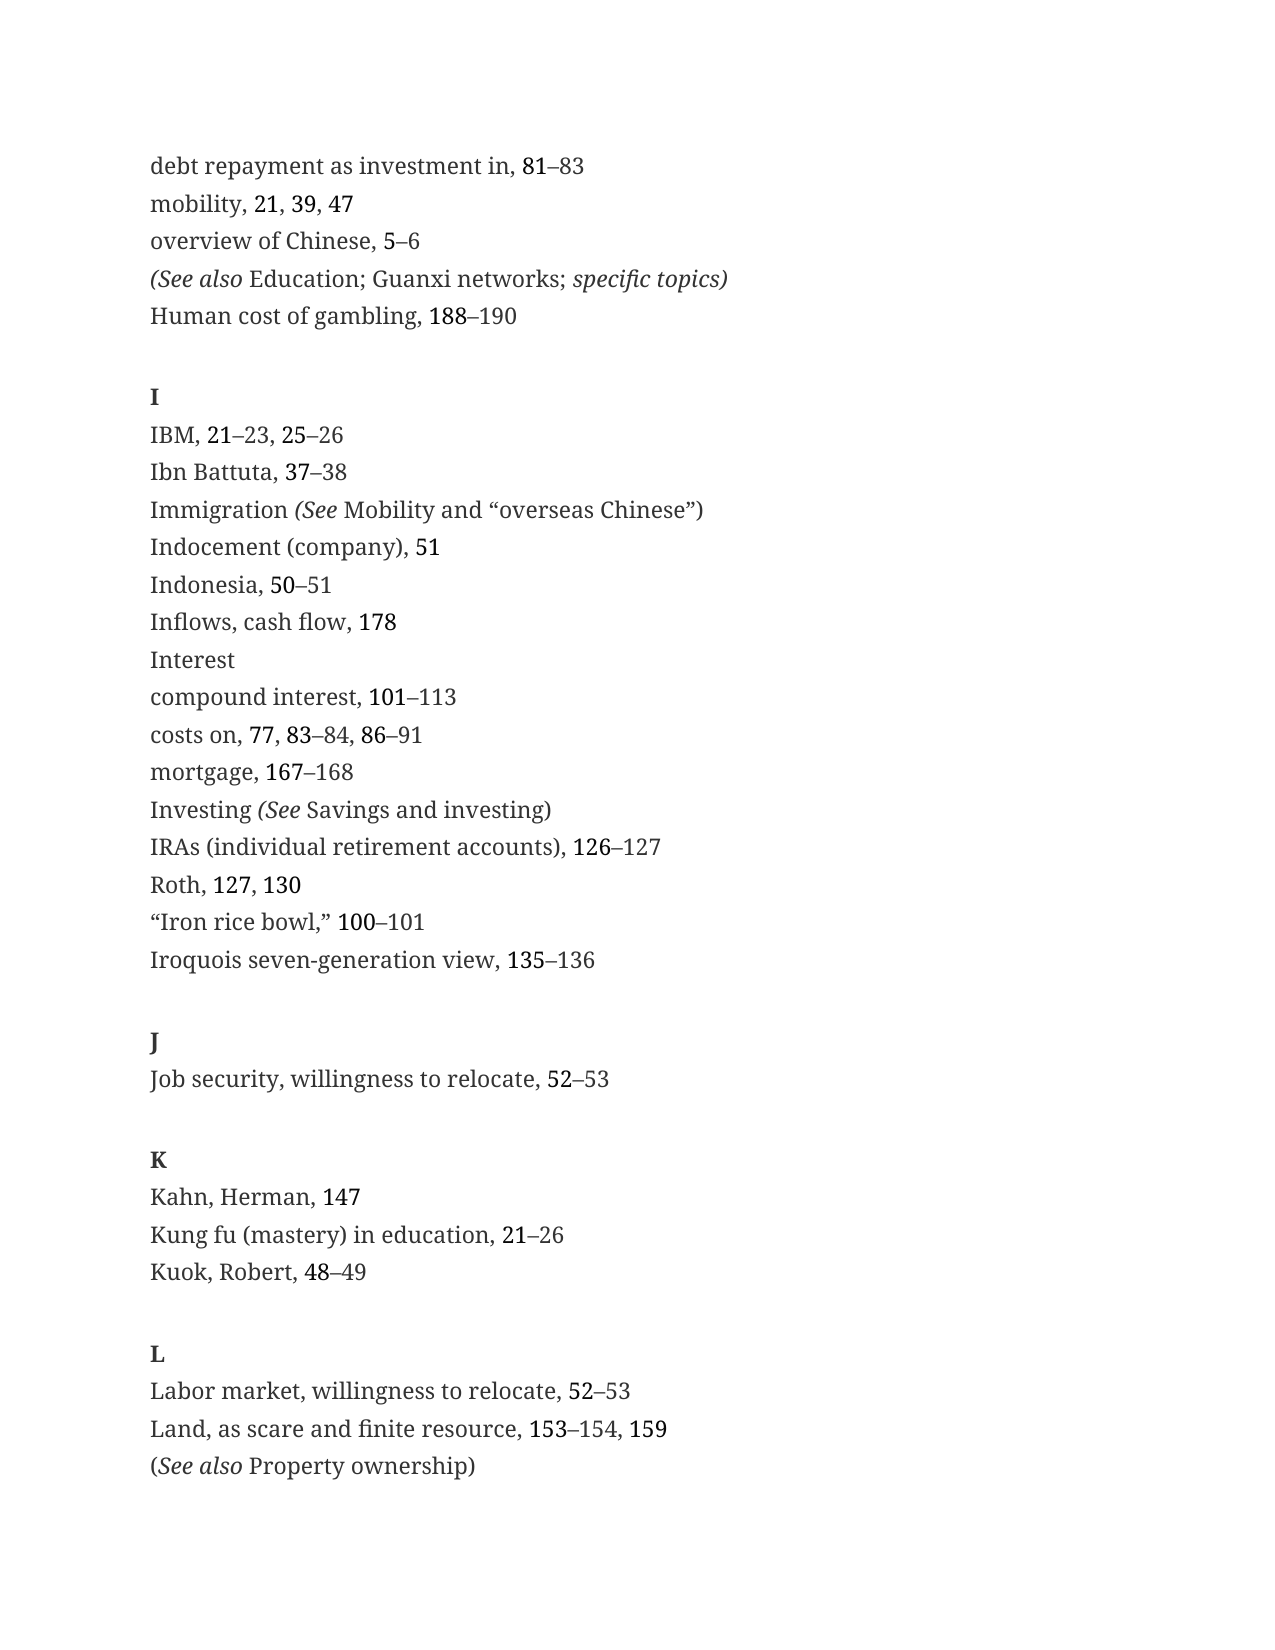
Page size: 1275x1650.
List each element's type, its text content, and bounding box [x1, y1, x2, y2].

text debt repayment as investment in, 81–83 [150, 150, 1125, 181]
text Interest [150, 644, 1125, 675]
text Indonesia, 50–51 [150, 569, 1125, 600]
text overview of Chinese, 5–6 [150, 225, 1125, 256]
text costs on, 77, 83–84, 86–91 [150, 719, 1125, 750]
text Investing (See Savings and investing) [150, 794, 1125, 825]
text Job security, willingness to relocate, 52–53 [150, 1062, 1125, 1094]
text “Iron rice bowl,” 100–101 [150, 906, 1125, 937]
text Immigration (See Mobility and “overseas Chinese”) [150, 494, 1125, 525]
text (See also Education; Guanxi networks; specific topics) [150, 262, 1125, 294]
text Land, as scare and finite resource, 153–154, 159 [150, 1412, 1125, 1444]
text K [150, 1144, 1125, 1175]
text Labor market, willingness to relocate, 52–53 [150, 1375, 1125, 1406]
text Ibn Battuta, 37–38 [150, 456, 1125, 487]
text Kung fu (mastery) in education, 21–26 [150, 1219, 1125, 1250]
text compound interest, 101–113 [150, 681, 1125, 712]
text IBM, 21–23, 25–26 [150, 419, 1125, 450]
text Human cost of gambling, 188–190 [150, 300, 1125, 331]
text Kuok, Robert, 48–49 [150, 1256, 1125, 1287]
text Kahn, Herman, 147 [150, 1181, 1125, 1212]
text Indocement (company), 51 [150, 531, 1125, 562]
text L [150, 1337, 1125, 1369]
text (See also Property ownership) [150, 1450, 1125, 1481]
text Roth, 127, 130 [150, 869, 1125, 900]
text IRAs (individual retirement accounts), 126–127 [150, 831, 1125, 862]
text I [150, 381, 1125, 412]
text Inflows, cash flow, 178 [150, 606, 1125, 637]
text mortgage, 167–168 [150, 756, 1125, 787]
text mobility, 21, 39, 47 [150, 187, 1125, 219]
text Iroquois seven-generation view, 135–136 [150, 944, 1125, 975]
text J [150, 1025, 1125, 1056]
